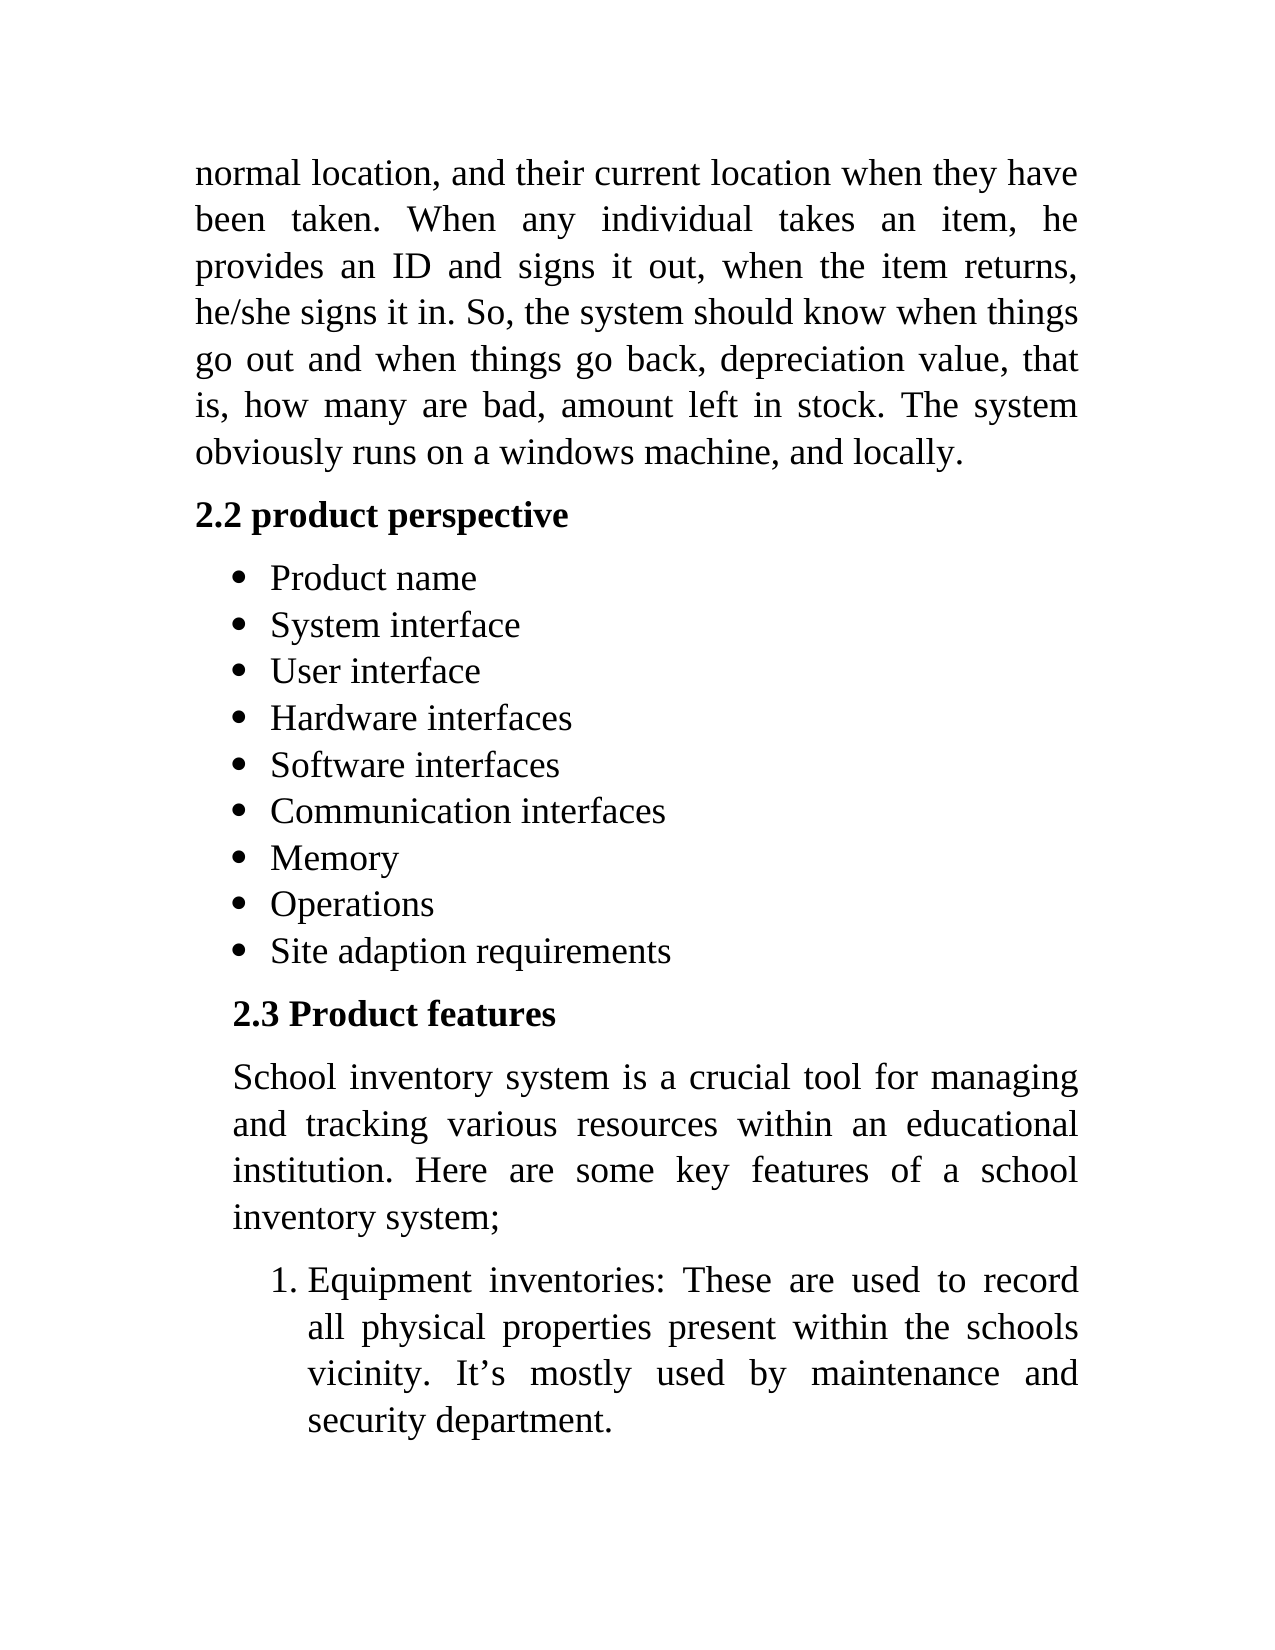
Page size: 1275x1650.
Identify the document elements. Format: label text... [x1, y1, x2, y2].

text 2.2 product perspective [195, 493, 1080, 536]
list Software interfaces [232, 742, 1080, 785]
list System interface [232, 602, 1080, 646]
list Communication interfaces [232, 789, 1080, 832]
list Hardware interfaces [232, 696, 1080, 739]
list Operations [232, 882, 1080, 925]
text 2.3 Product features [232, 992, 1080, 1035]
list Site adaption requirements [232, 928, 1080, 971]
text School inventory system is a crucial tool for managing and tracking various resources within an educational institution. Here are some key features of a school inventory system; [232, 1055, 1080, 1238]
list Equipment inventories: These are used to record all physical properties present within the schools vicinity. It’s mostly used by maintenance and security department. [270, 1258, 1080, 1441]
list Product name [232, 556, 1080, 599]
list User interface [232, 649, 1080, 692]
list Memory [232, 835, 1080, 878]
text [195, 150, 1080, 472]
